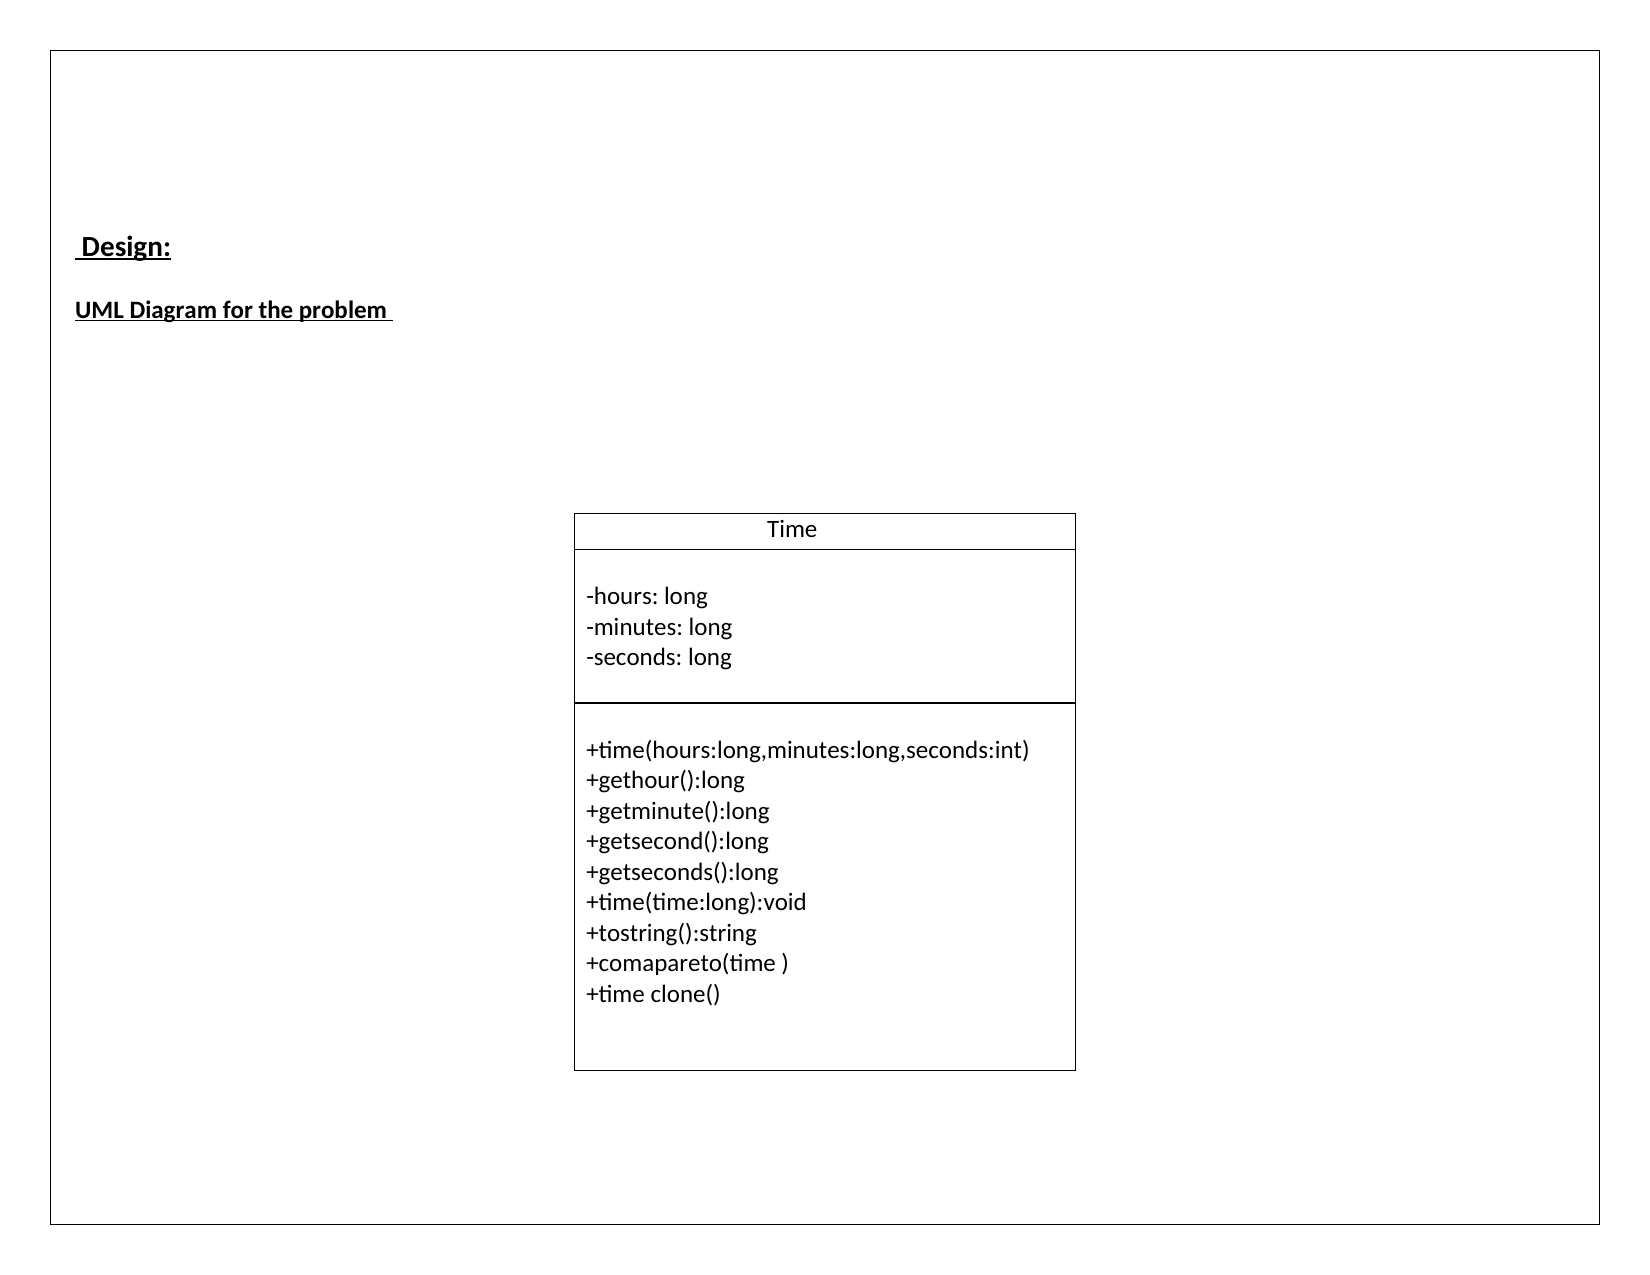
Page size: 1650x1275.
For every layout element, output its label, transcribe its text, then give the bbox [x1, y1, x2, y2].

table_cell -hours: long -minutes: long -seconds: long [575, 550, 1075, 702]
text Design: [75, 228, 1575, 263]
table_header Time [575, 514, 1075, 549]
table_cell +time(hours:long,minutes:long,seconds:int) +gethour():long +getminute():long +getsecond():long +getseconds():long +time(time:long):void +tostring():string +comapareto(time ) +time clone() [575, 704, 1075, 1070]
text UML Diagram for the problem [75, 294, 1575, 324]
